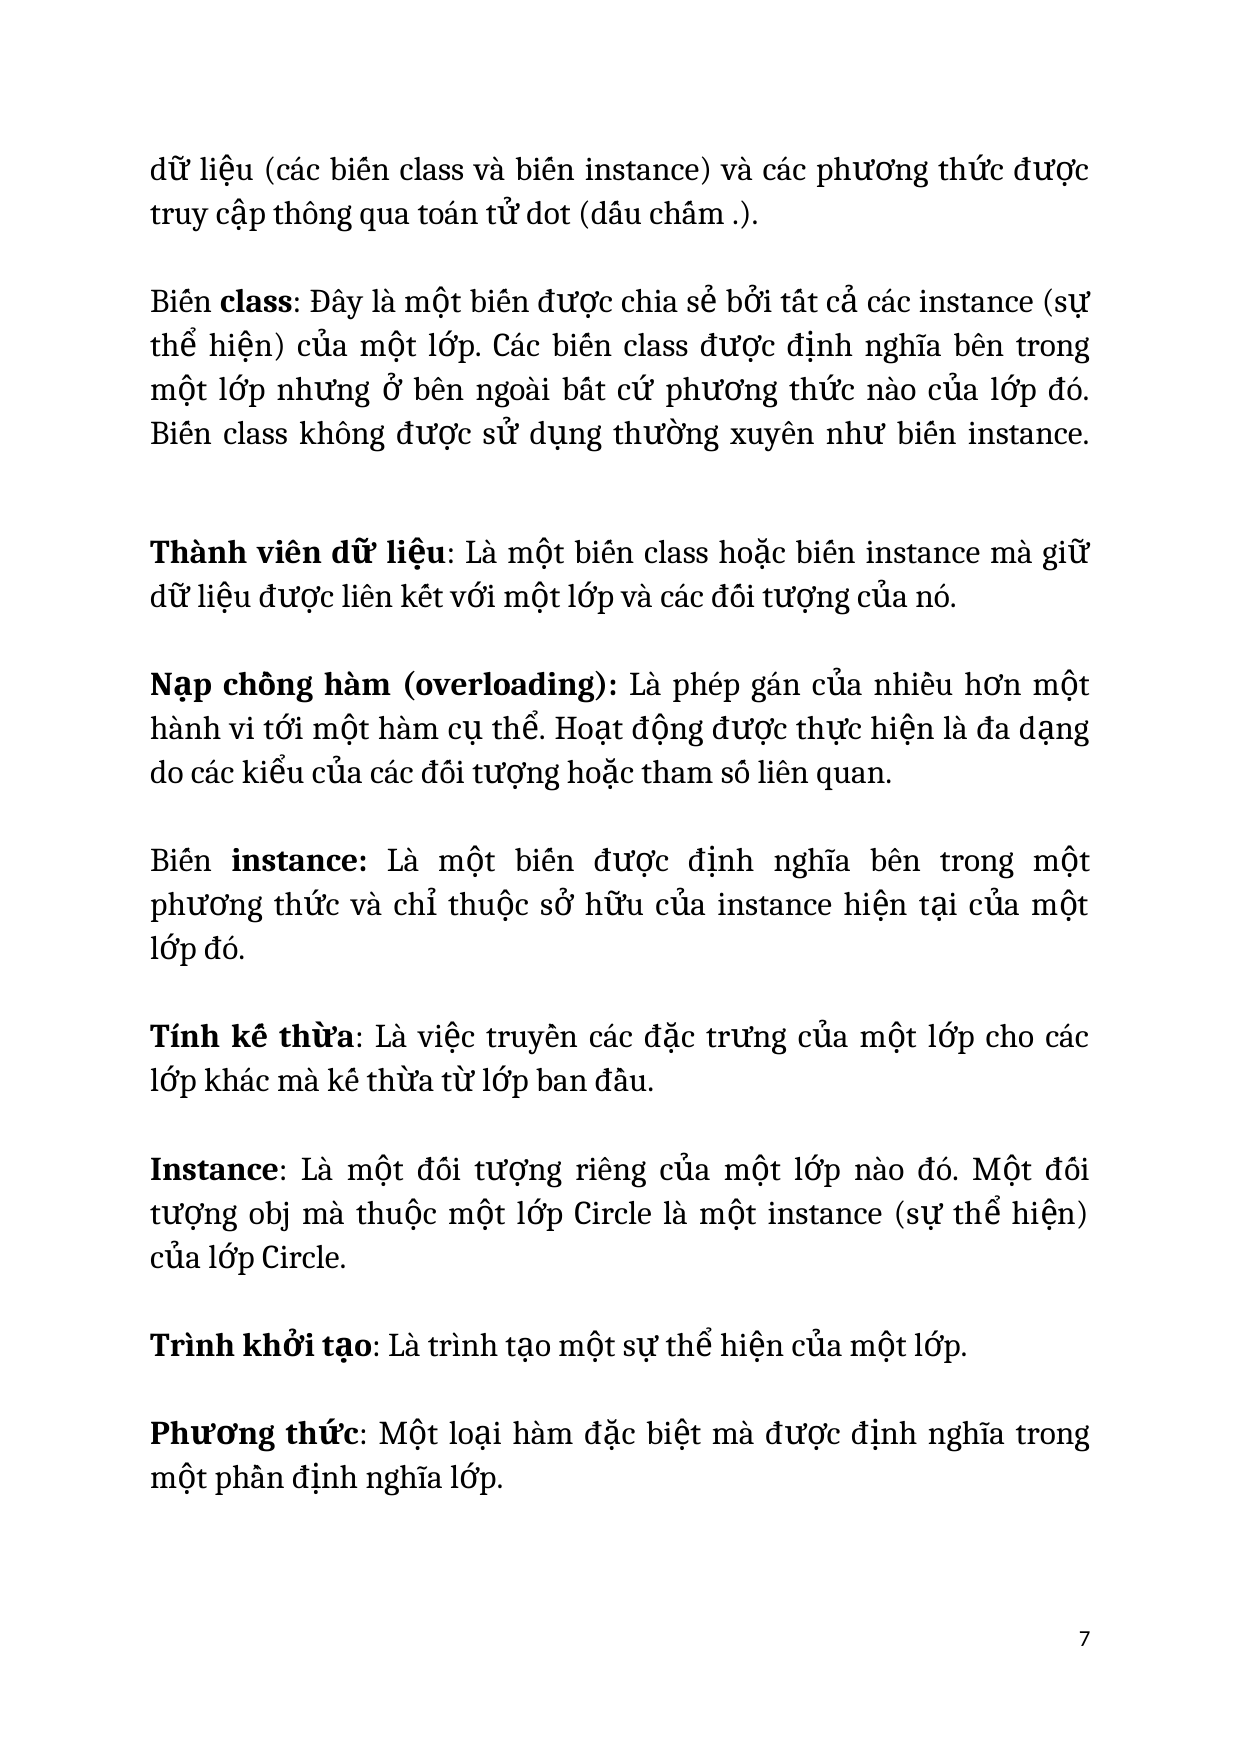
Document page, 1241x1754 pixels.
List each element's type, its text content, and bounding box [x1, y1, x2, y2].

text Nạp chồng hàm (overloading): Là phép gán của nhiều hơn một hành vi tới một hàm cụ thể. Hoạt động được thực hiện là đa dạng do các kiểu của các đối tượng hoặc tham số liên quan. [150, 665, 1090, 792]
text Thành viên dữ liệu: Là một biến class hoặc biến instance mà giữ dữ liệu được liên kết với một lớp và các đối tượng của nó. [150, 533, 1090, 616]
text Phương thức: Một loại hàm đặc biệt mà được định nghĩa trong một phần định nghĩa lớp. [150, 1414, 1090, 1497]
text Tính kế thừa: Là việc truyền các đặc trưng của một lớp cho các lớp khác mà kế thừa từ lớp ban đầu. [150, 1018, 1090, 1100]
text Trình khởi tạo: Là trình tạo một sự thể hiện của một lớp. [150, 1326, 1090, 1364]
text Instance: Là một đối tượng riêng của một lớp nào đó. Một đối tượng obj mà thuộc một lớp Circle là một instance (sự thể hiện) của lớp Circle. [150, 1150, 1090, 1276]
text Biến class: Đây là một biến được chia sẻ bởi tất cả các instance (sự thể hiện) của một lớp. Các biến class được định nghĩa bên trong một lớp nhưng ở bên ngoài bất cứ phương thức nào của lớp đó. Biến class không được sử dụng thường xuyên như biến instance. [150, 282, 1090, 485]
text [150, 150, 1090, 232]
text Biến instance: Là một biến được định nghĩa bên trong một phương thức và chỉ thuộc sở hữu của instance hiện tại của một lớp đó. [150, 842, 1090, 968]
